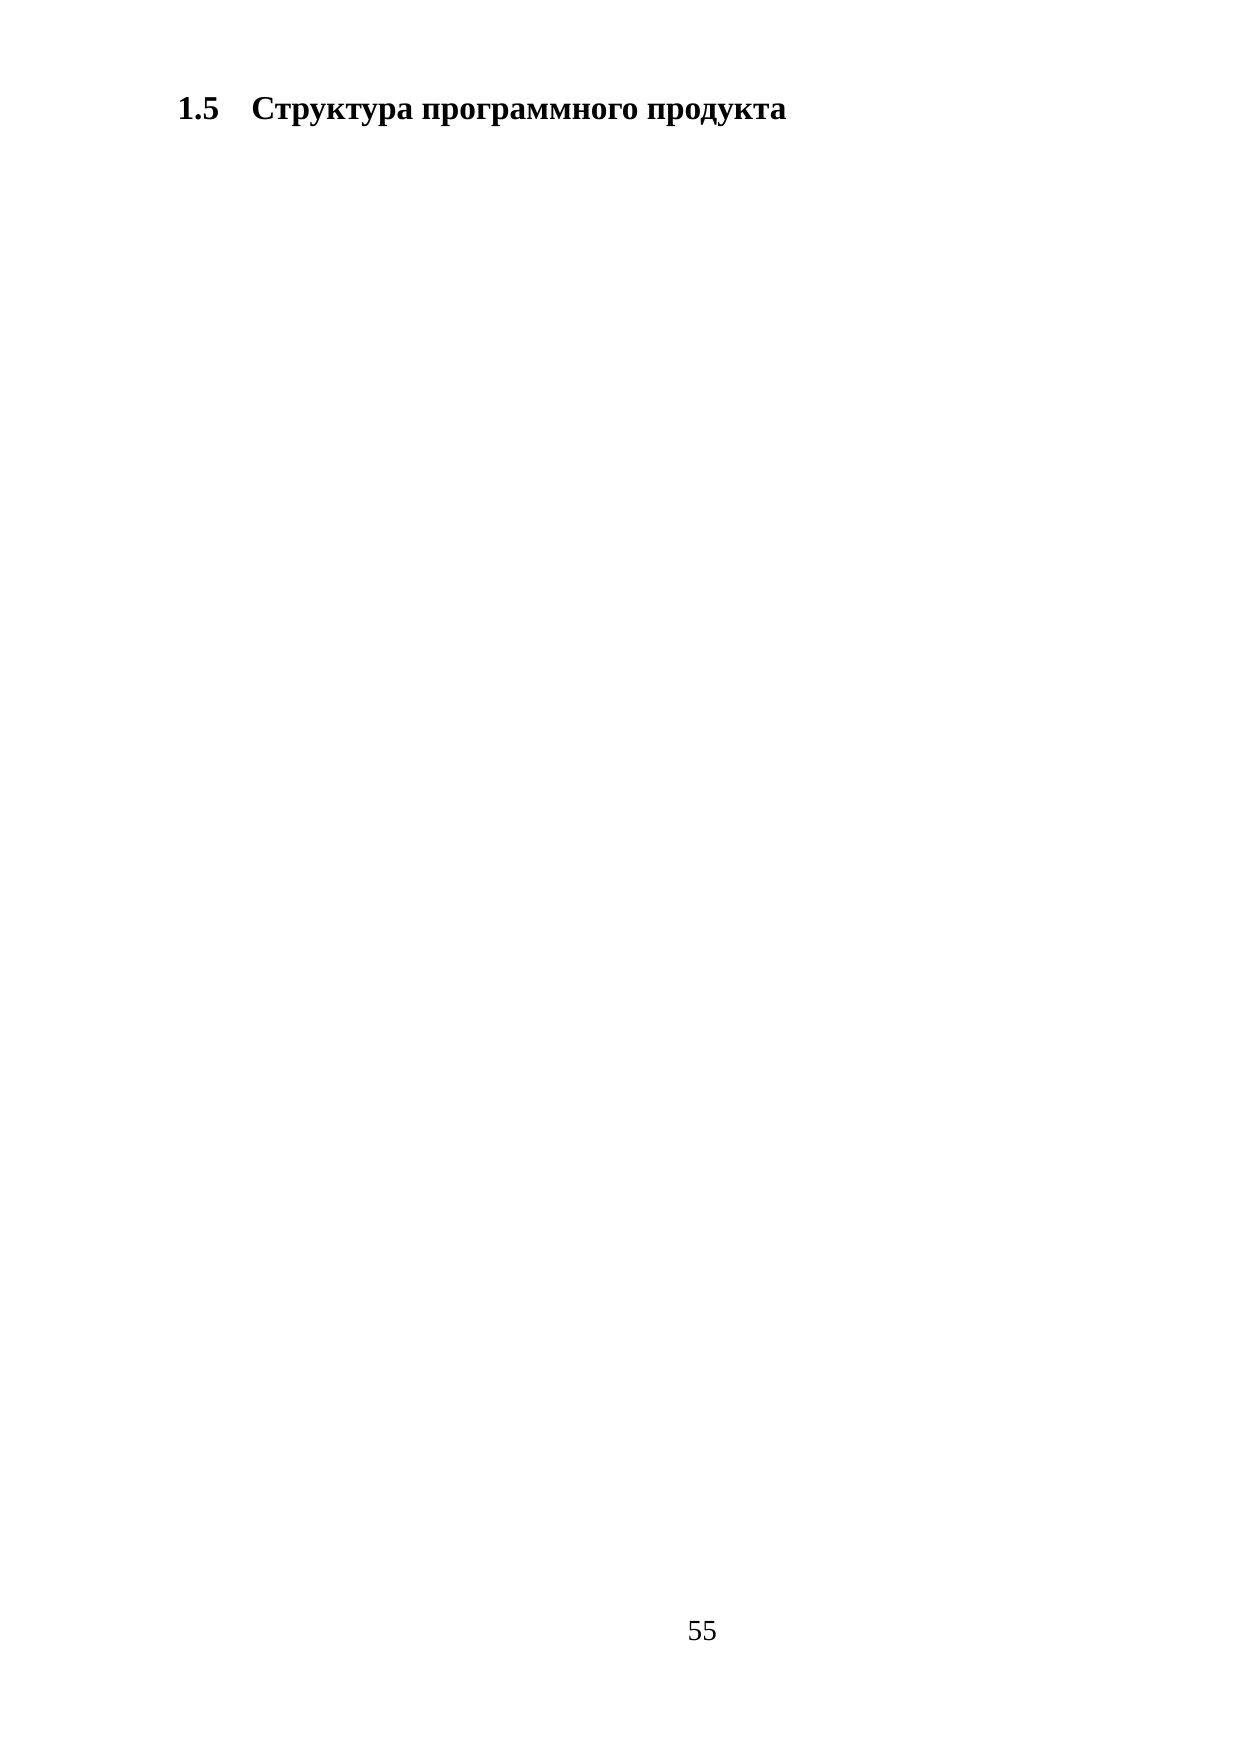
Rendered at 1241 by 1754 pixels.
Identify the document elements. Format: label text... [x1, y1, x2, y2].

subtitle Структура программного продукта [177, 89, 1152, 127]
